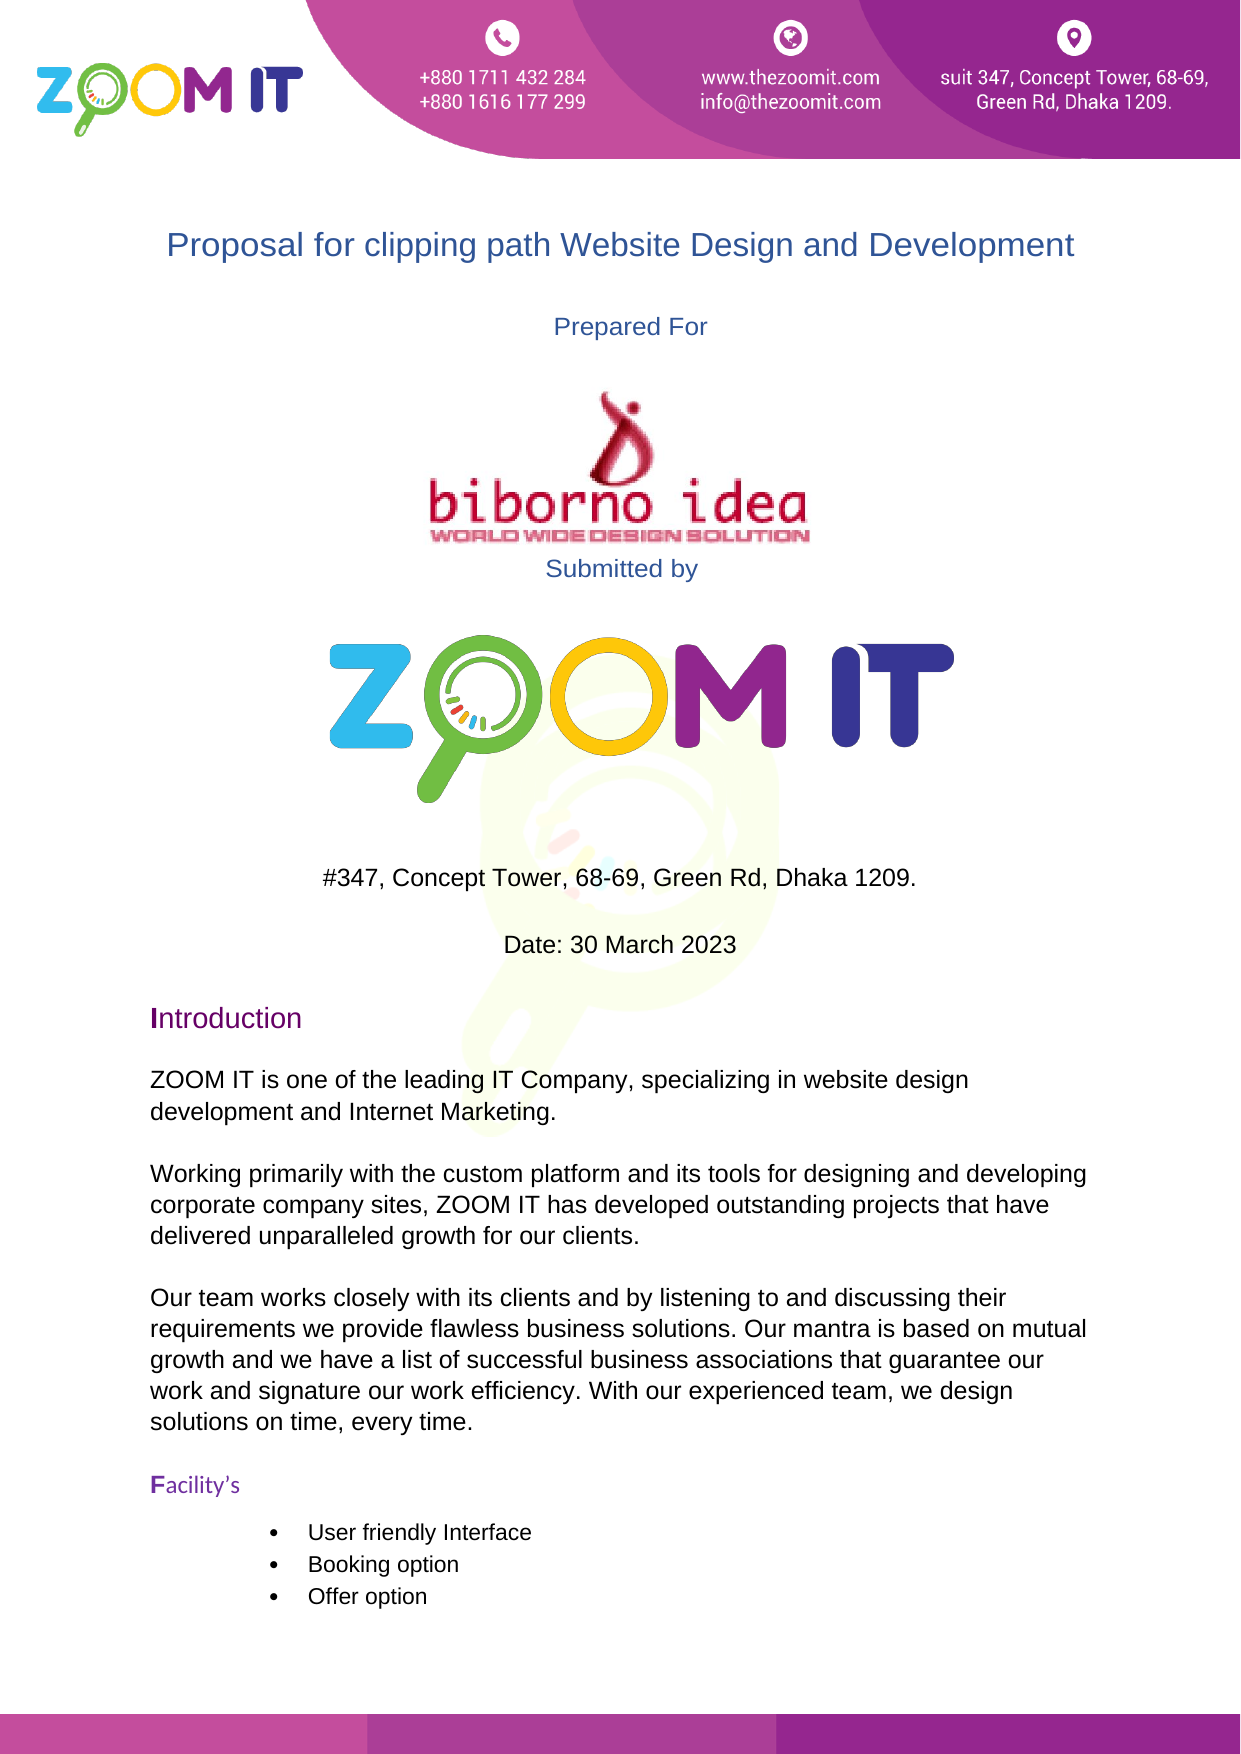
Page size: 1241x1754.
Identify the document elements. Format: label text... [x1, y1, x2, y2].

subtitle Introduction [150, 1001, 1090, 1034]
text Proposal for clipping path Website Design and Development [150, 225, 355, 263]
list Booking option [270, 1551, 1090, 1577]
text Proposal for clipping path Website Design and Development [868, 225, 1090, 263]
list User friendly Interface [270, 1519, 1090, 1545]
text Facility’s [150, 1469, 1090, 1500]
text Working primarily with the custom platform and its tools for designing and developing corporate company sites, ZOOM IT has developed outstanding projects that have delivered unparalleled growth for our clients. [150, 1159, 1090, 1249]
text Date: 30 March 2023 [150, 930, 1090, 959]
picture [0, 1714, 1241, 1754]
picture [0, 0, 1241, 159]
picture [329, 635, 954, 803]
text Prepared For [421, 312, 708, 341]
text #347, Concept Tower, 68-69, Green Rd, Dhaka 1209. [150, 863, 1090, 892]
picture [423, 376, 817, 553]
list Offer option [270, 1583, 1090, 1609]
text ZOOM IT is one of the leading IT Company, specializing in website design development and Internet Marketing. [150, 1066, 1090, 1125]
text Submitted by [150, 554, 767, 583]
text Our team works closely with its clients and by listening to and discussing their requirements we provide flawless business solutions. Our mantra is based on mutual growth and we have a list of successful business associations that guarantee our work and signature our work efficiency. With our experienced team, we design solutions on time, every time. [150, 1283, 1090, 1436]
